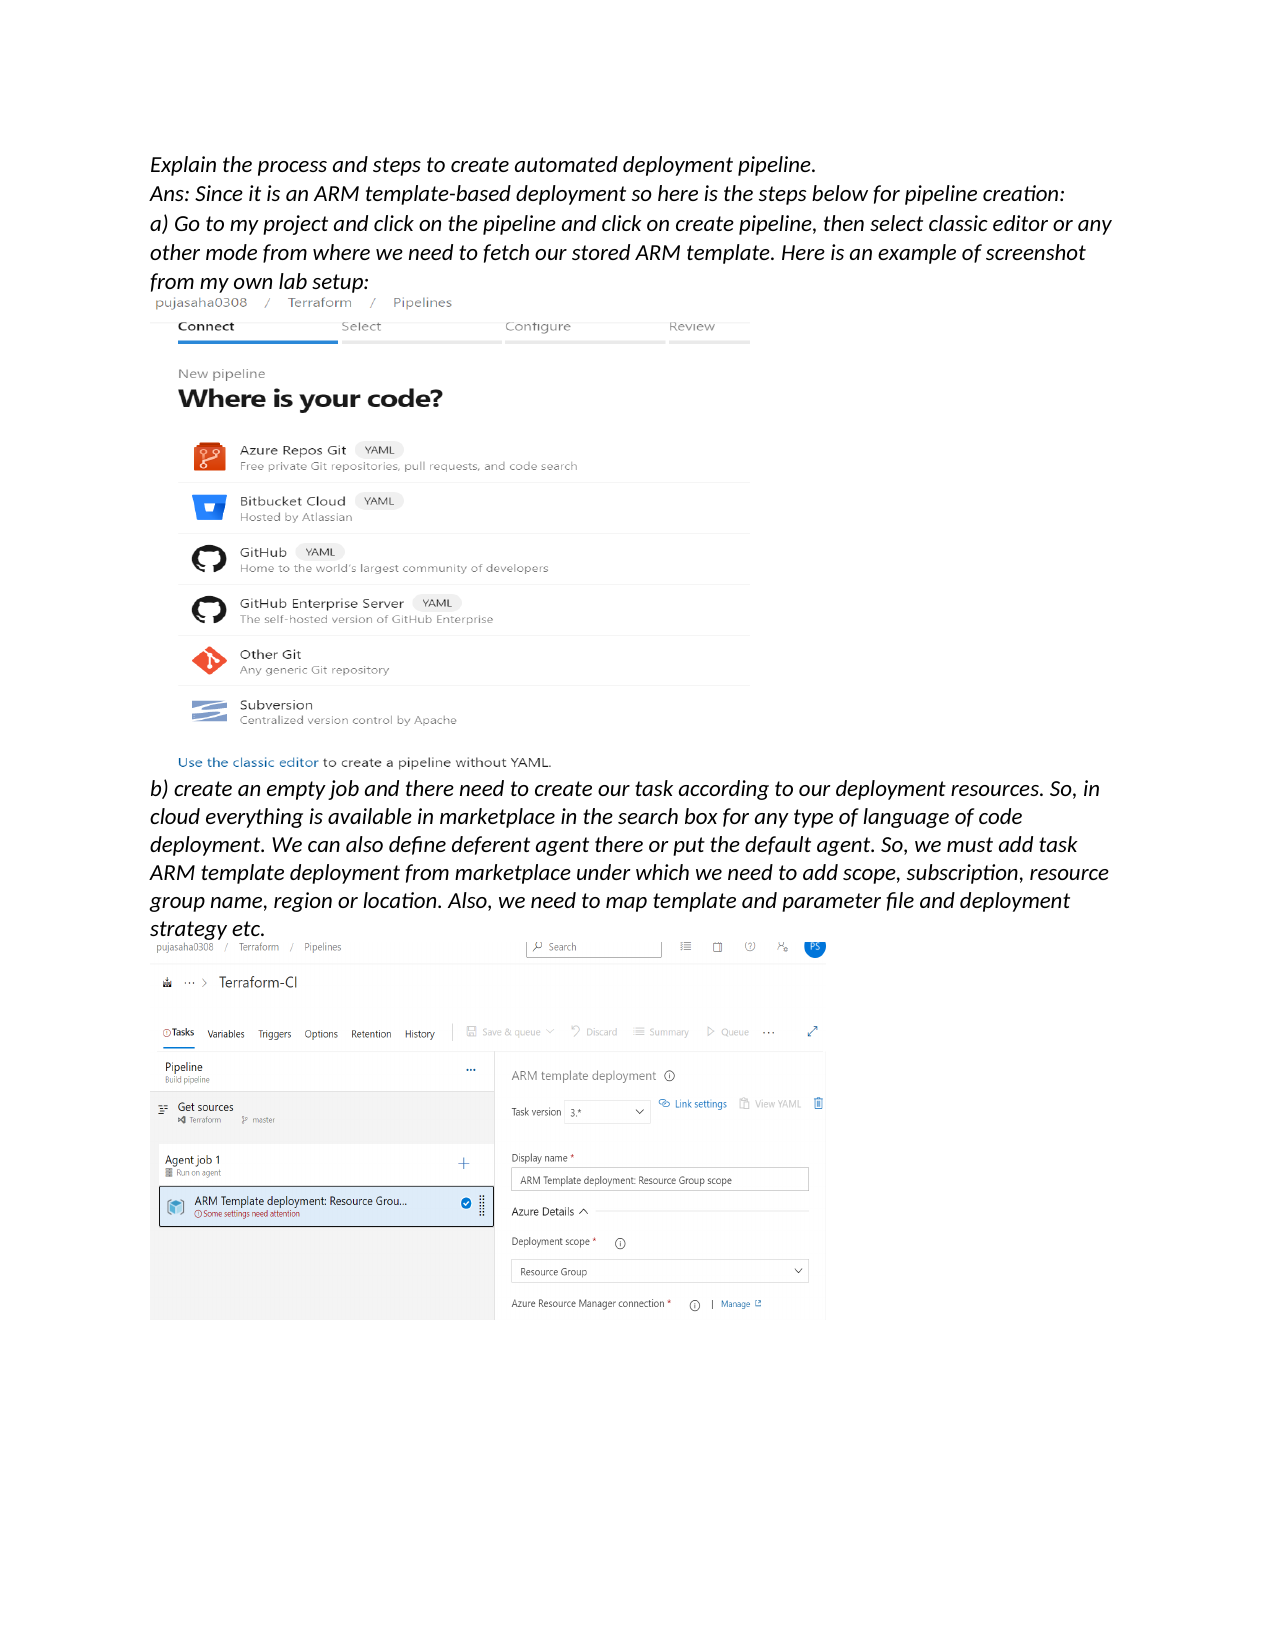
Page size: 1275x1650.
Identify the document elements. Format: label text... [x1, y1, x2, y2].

text a) Go to my project and click on the pipeline and click on create pipeline, then select classic editor or any other mode from where we need to fetch our stored ARM template. Here is an example of screenshot from my own lab setup: [150, 209, 1125, 296]
picture [150, 942, 826, 1320]
text b) create an empty job and there need to create our task according to our deployment resources. So, in cloud everything is available in marketplace in the search box for any type of language of code deployment. We can also define deferent agent there or put the default agent. So, we must add task ARM template deployment from marketplace under which we need to add scope, subscription, resource group name, region or location. Also, we need to map template and parameter file and deployment strategy etc. [150, 774, 1125, 942]
text Ans: Since it is an ARM template-based deployment so here is the steps below for pipeline creation: [150, 179, 1125, 207]
text Explain the process and steps to create automated deployment pipeline. [150, 150, 1125, 178]
picture [150, 296, 750, 774]
